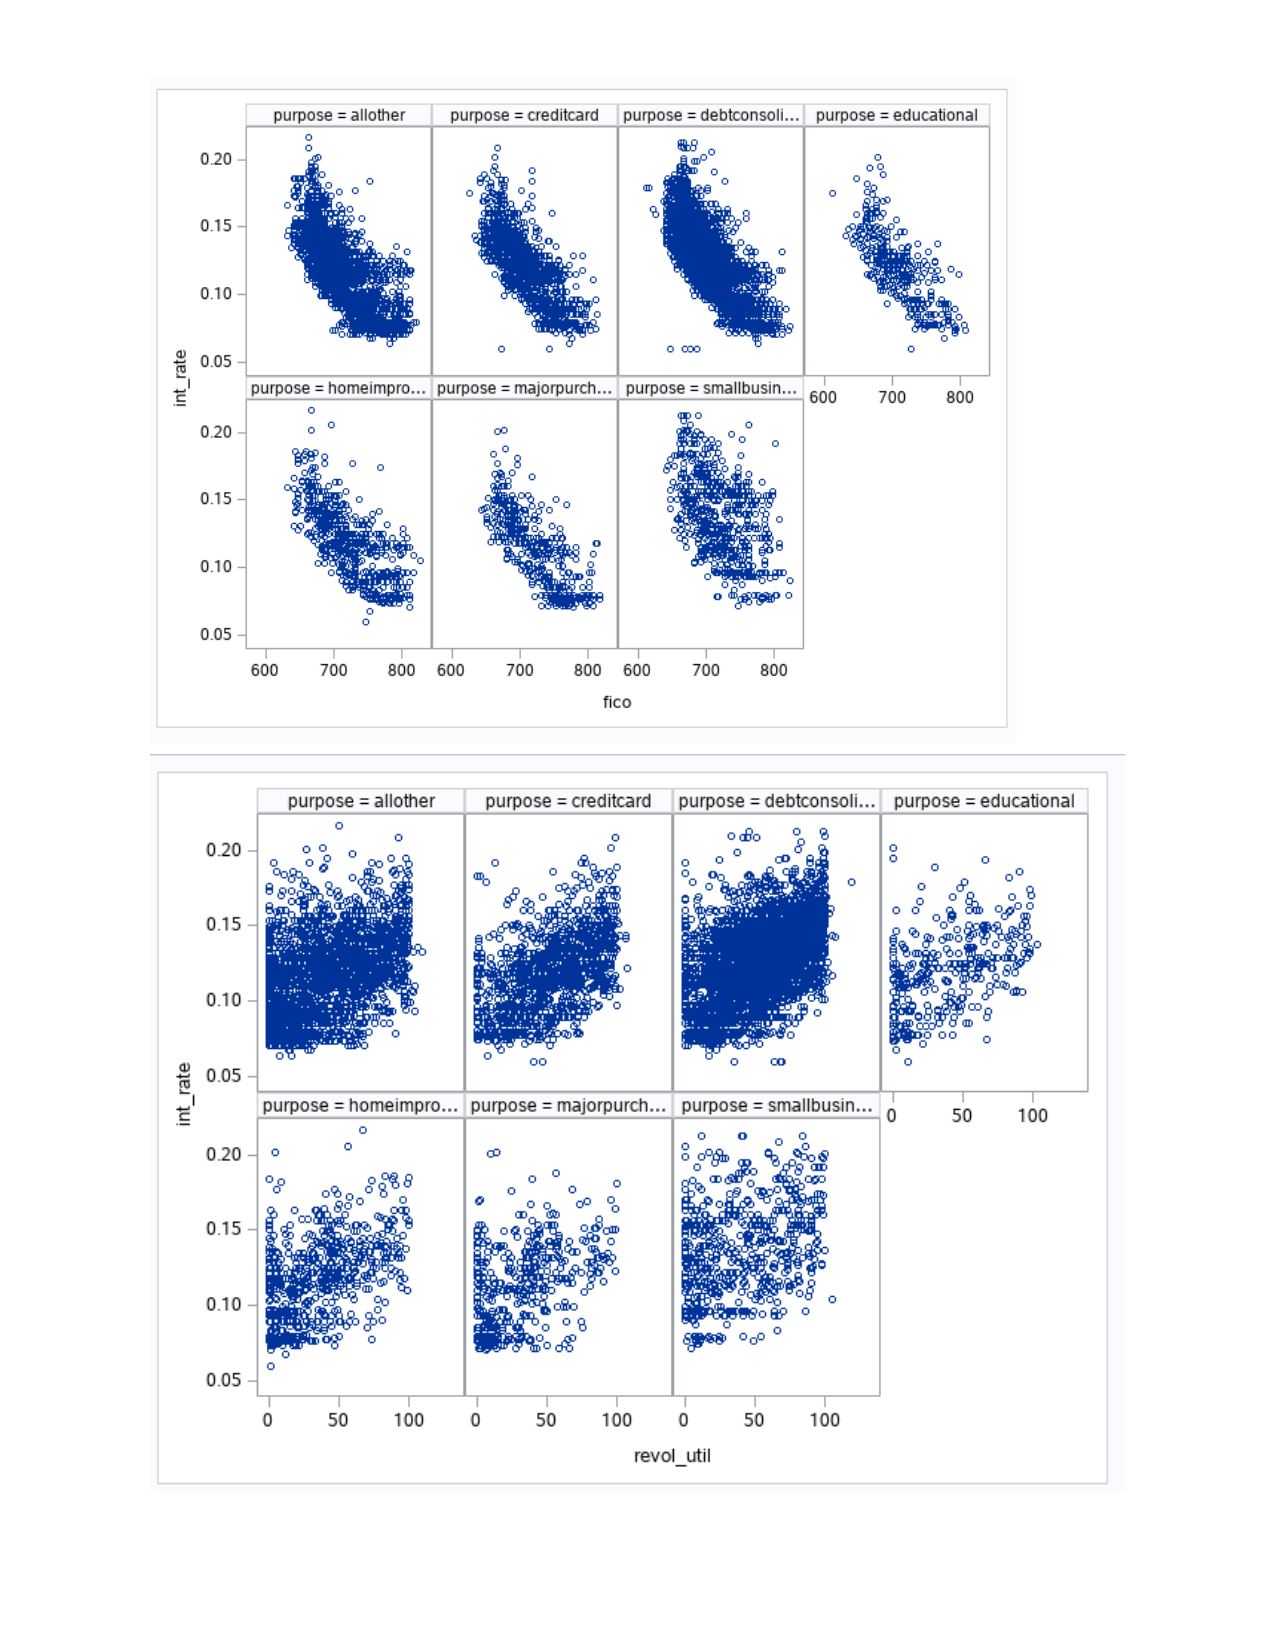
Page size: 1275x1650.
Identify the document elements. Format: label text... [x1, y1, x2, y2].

picture [150, 754, 1125, 1492]
picture [150, 77, 1017, 744]
